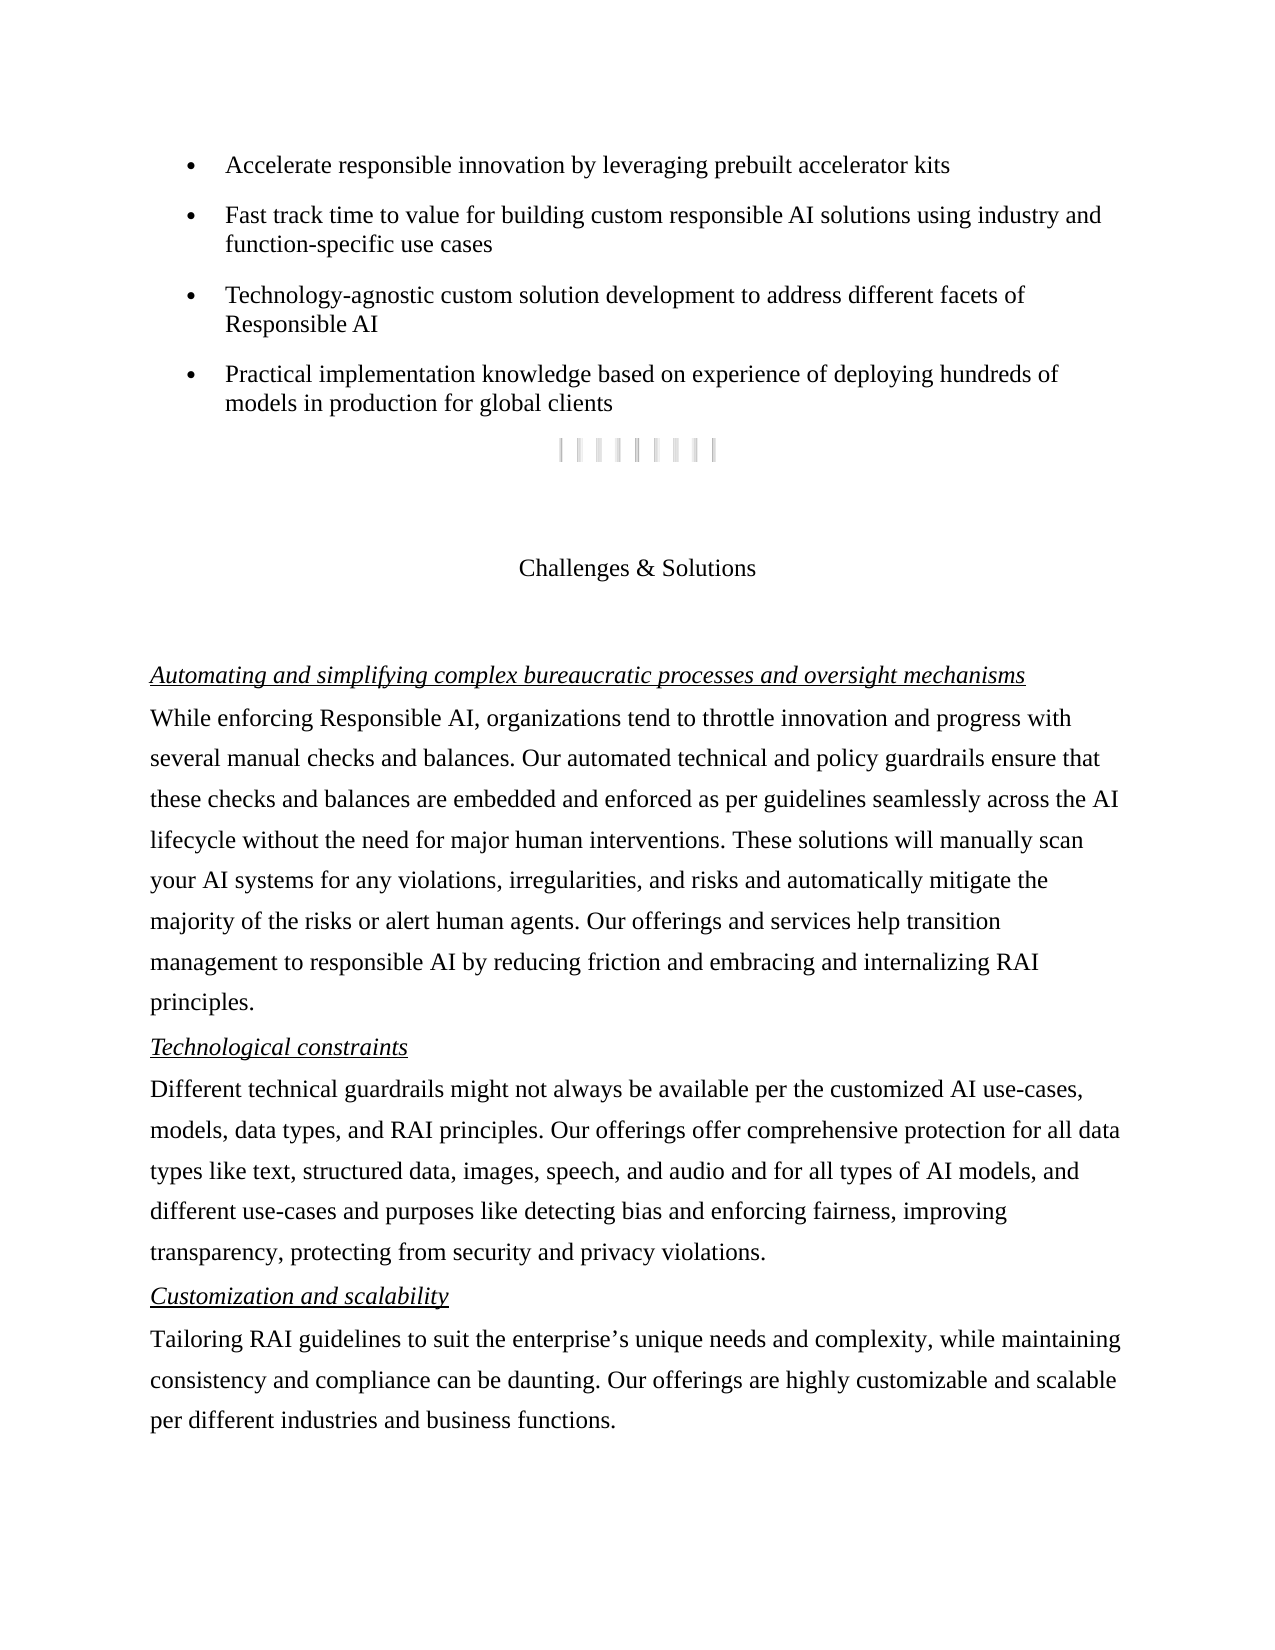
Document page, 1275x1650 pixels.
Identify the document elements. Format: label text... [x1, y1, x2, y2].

text While enforcing Responsible AI, organizations tend to throttle innovation and progress with several manual checks and balances. Our automated technical and policy guardrails ensure that these checks and balances are embedded and enforced as per guidelines seamlessly across the AI lifecycle without the need for major human interventions. These solutions will manually scan your AI systems for any violations, irregularities, and risks and automatically mitigate the majority of the risks or alert human agents. Our offerings and services help transition management to responsible AI by reducing friction and embracing and internalizing RAI principles. [150, 691, 1125, 1016]
list Accelerate responsible innovation by leveraging prebuilt accelerator kits [187, 150, 1125, 179]
subtitle Automating and simplifying complex bureaucratic processes and oversight mechanisms [150, 660, 1125, 689]
subtitle Technological constraints [150, 1032, 1125, 1060]
list Fast track time to value for building custom responsible AI solutions using industry and function-specific use cases [187, 201, 1125, 258]
subtitle Customization and scalability [150, 1281, 1125, 1310]
text Tailoring RAI guidelines to suit the enterprise’s unique needs and complexity, while maintaining consistency and compliance can be daunting. Our offerings are highly customizable and scalable per different industries and business functions. [150, 1312, 1125, 1434]
list Technology-agnostic custom solution development to address different facets of Responsible AI [187, 280, 1125, 337]
text Different technical guardrails might not always be available per the customized AI use-cases, models, data types, and RAI principles. Our offerings offer comprehensive protection for all data types like text, structured data, images, speech, and audio and for all types of AI models, and different use-cases and purposes like detecting bias and enforcing fairness, improving transparency, protecting from security and privacy violations. [150, 1063, 1125, 1266]
picture [559, 438, 716, 462]
subtitle Challenges & Solutions [150, 472, 1125, 582]
list Practical implementation knowledge based on experience of deploying hundreds of models in production for global clients [187, 359, 1125, 417]
